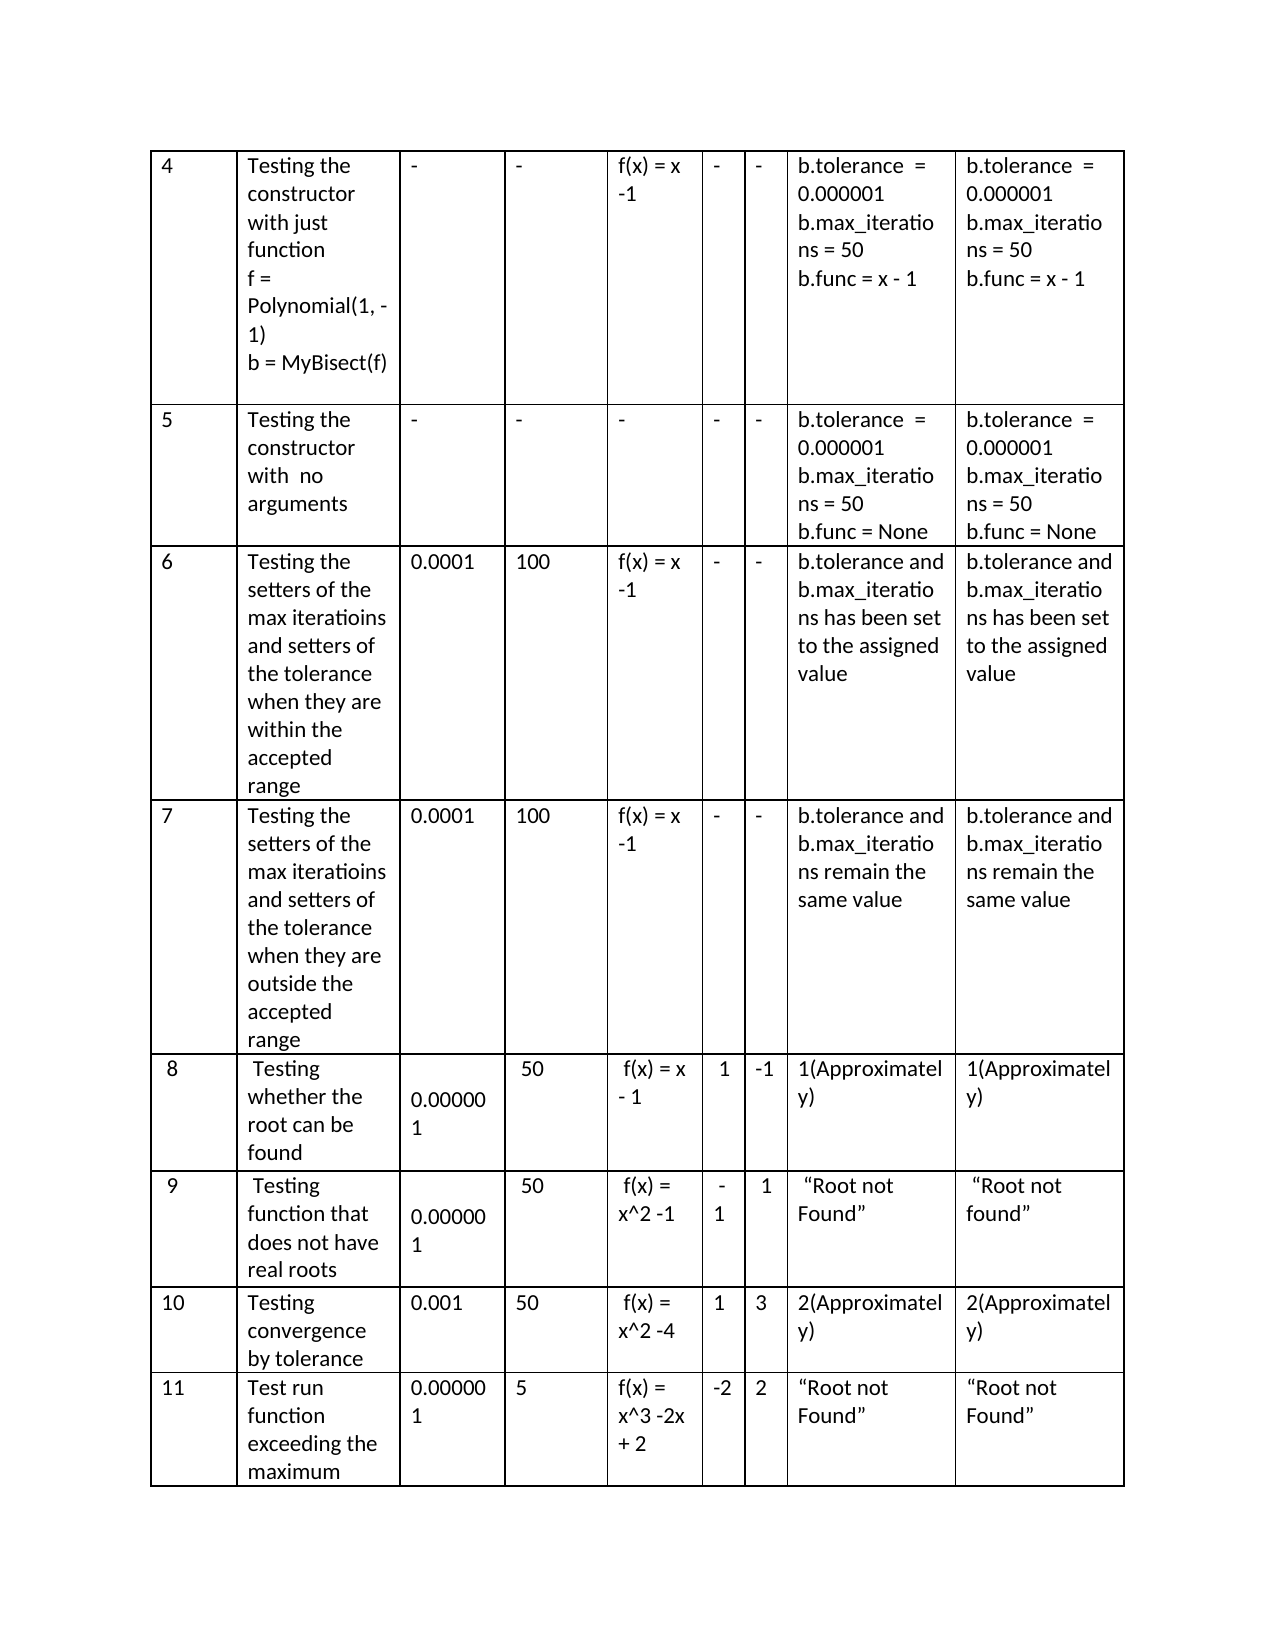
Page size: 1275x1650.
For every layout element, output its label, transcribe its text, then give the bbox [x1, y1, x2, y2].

table_cell - [506, 152, 607, 404]
table_cell 1 [746, 1172, 787, 1286]
table_cell b.tolerance = 0.000001 b.max_iterations = 50 b.func = x - 1 [956, 152, 1123, 404]
table_cell 0.0001 [401, 801, 504, 1053]
table_cell b.tolerance = 0.000001 b.max_iterations = 50 b.func = None [956, 405, 1123, 545]
table_cell “Root not Found” [788, 1373, 955, 1485]
table_cell 0.000001 [401, 1373, 504, 1485]
table_cell b.tolerance and b.max_iterations remain the same value [788, 801, 955, 1053]
table_cell - [401, 152, 504, 404]
table_cell 10 [152, 1288, 236, 1372]
table_cell 4 [152, 152, 236, 404]
table_cell Testing the constructor with just function f = Polynomial(1, -1) b = MyBisect(f) [238, 152, 399, 404]
table_cell 0.0001 [401, 547, 504, 799]
table_cell - [746, 547, 787, 799]
table_cell -2 [703, 1373, 744, 1485]
table_cell b.tolerance and b.max_iterations has been set to the assigned value [956, 547, 1123, 799]
table_cell f(x) = x - 1 [608, 1055, 702, 1170]
table_cell b.tolerance = 0.000001 b.max_iterations = 50 b.func = x - 1 [788, 152, 955, 404]
table_cell - [703, 547, 744, 799]
table_cell Testing convergence by tolerance [238, 1288, 399, 1372]
table_cell - [608, 405, 702, 545]
table_cell “Root not Found” [788, 1172, 955, 1286]
table_cell f(x) = x^3 -2x + 2 [608, 1373, 702, 1485]
table_cell - [703, 801, 744, 1053]
table_cell - [746, 405, 787, 545]
table_cell - [703, 405, 744, 545]
table_cell 7 [152, 801, 236, 1053]
table_cell 6 [152, 547, 236, 799]
table_cell Testing the setters of the max iteratioins and setters of the tolerance when they are outside the accepted range [238, 801, 399, 1053]
table_cell Testing the setters of the max iteratioins and setters of the tolerance when they are within the accepted range [238, 547, 399, 799]
table_cell “Root not found” [956, 1172, 1123, 1286]
table_cell 100 [506, 801, 607, 1053]
table_cell 1 [703, 1055, 744, 1170]
table_cell 0.001 [401, 1288, 504, 1372]
table_cell - [746, 801, 787, 1053]
table_cell 50 [506, 1288, 607, 1372]
table_cell - [401, 405, 504, 545]
table_cell 50 [506, 1172, 607, 1286]
table_cell f(x) = x -1 [608, 152, 702, 404]
table_cell 1(Approximately) [956, 1055, 1123, 1170]
table_cell 2(Approximately) [956, 1288, 1123, 1372]
table_cell 2(Approximately) [788, 1288, 955, 1372]
table_cell 5 [506, 1373, 607, 1485]
table_cell 50 [506, 1055, 607, 1170]
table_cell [238, 1373, 399, 1485]
table_cell -1 [746, 1055, 787, 1170]
table_cell 2 [746, 1373, 787, 1485]
table_cell 0.000001 [401, 1172, 504, 1286]
table_cell 8 [152, 1055, 236, 1170]
table_cell 11 [152, 1373, 236, 1485]
table_cell f(x) = x -1 [608, 547, 702, 799]
table_cell b.tolerance and b.max_iterations remain the same value [956, 801, 1123, 1053]
table_cell 9 [152, 1172, 236, 1286]
table_cell b.tolerance = 0.000001 b.max_iterations = 50 b.func = None [788, 405, 955, 545]
table_cell f(x) = x^2 -1 [608, 1172, 702, 1286]
table_cell Testing whether the root can be found [238, 1055, 399, 1170]
table_cell 3 [746, 1288, 787, 1372]
table_cell Testing function that does not have real roots [238, 1172, 399, 1286]
table_cell 1(Approximately) [788, 1055, 955, 1170]
table_cell “Root not Found” [956, 1373, 1123, 1485]
table_cell Testing the constructor with no arguments [238, 405, 399, 545]
table_cell -1 [703, 1172, 744, 1286]
table_cell f(x) = x -1 [608, 801, 702, 1053]
table_cell 100 [506, 547, 607, 799]
table_cell 0.000001 [401, 1055, 504, 1170]
table_cell - [703, 152, 744, 404]
table_cell - [506, 405, 607, 545]
table_cell 5 [152, 405, 236, 545]
table_cell b.tolerance and b.max_iterations has been set to the assigned value [788, 547, 955, 799]
table_cell f(x) = x^2 -4 [608, 1288, 702, 1372]
table_cell - [746, 152, 787, 404]
table_cell 1 [703, 1288, 744, 1372]
